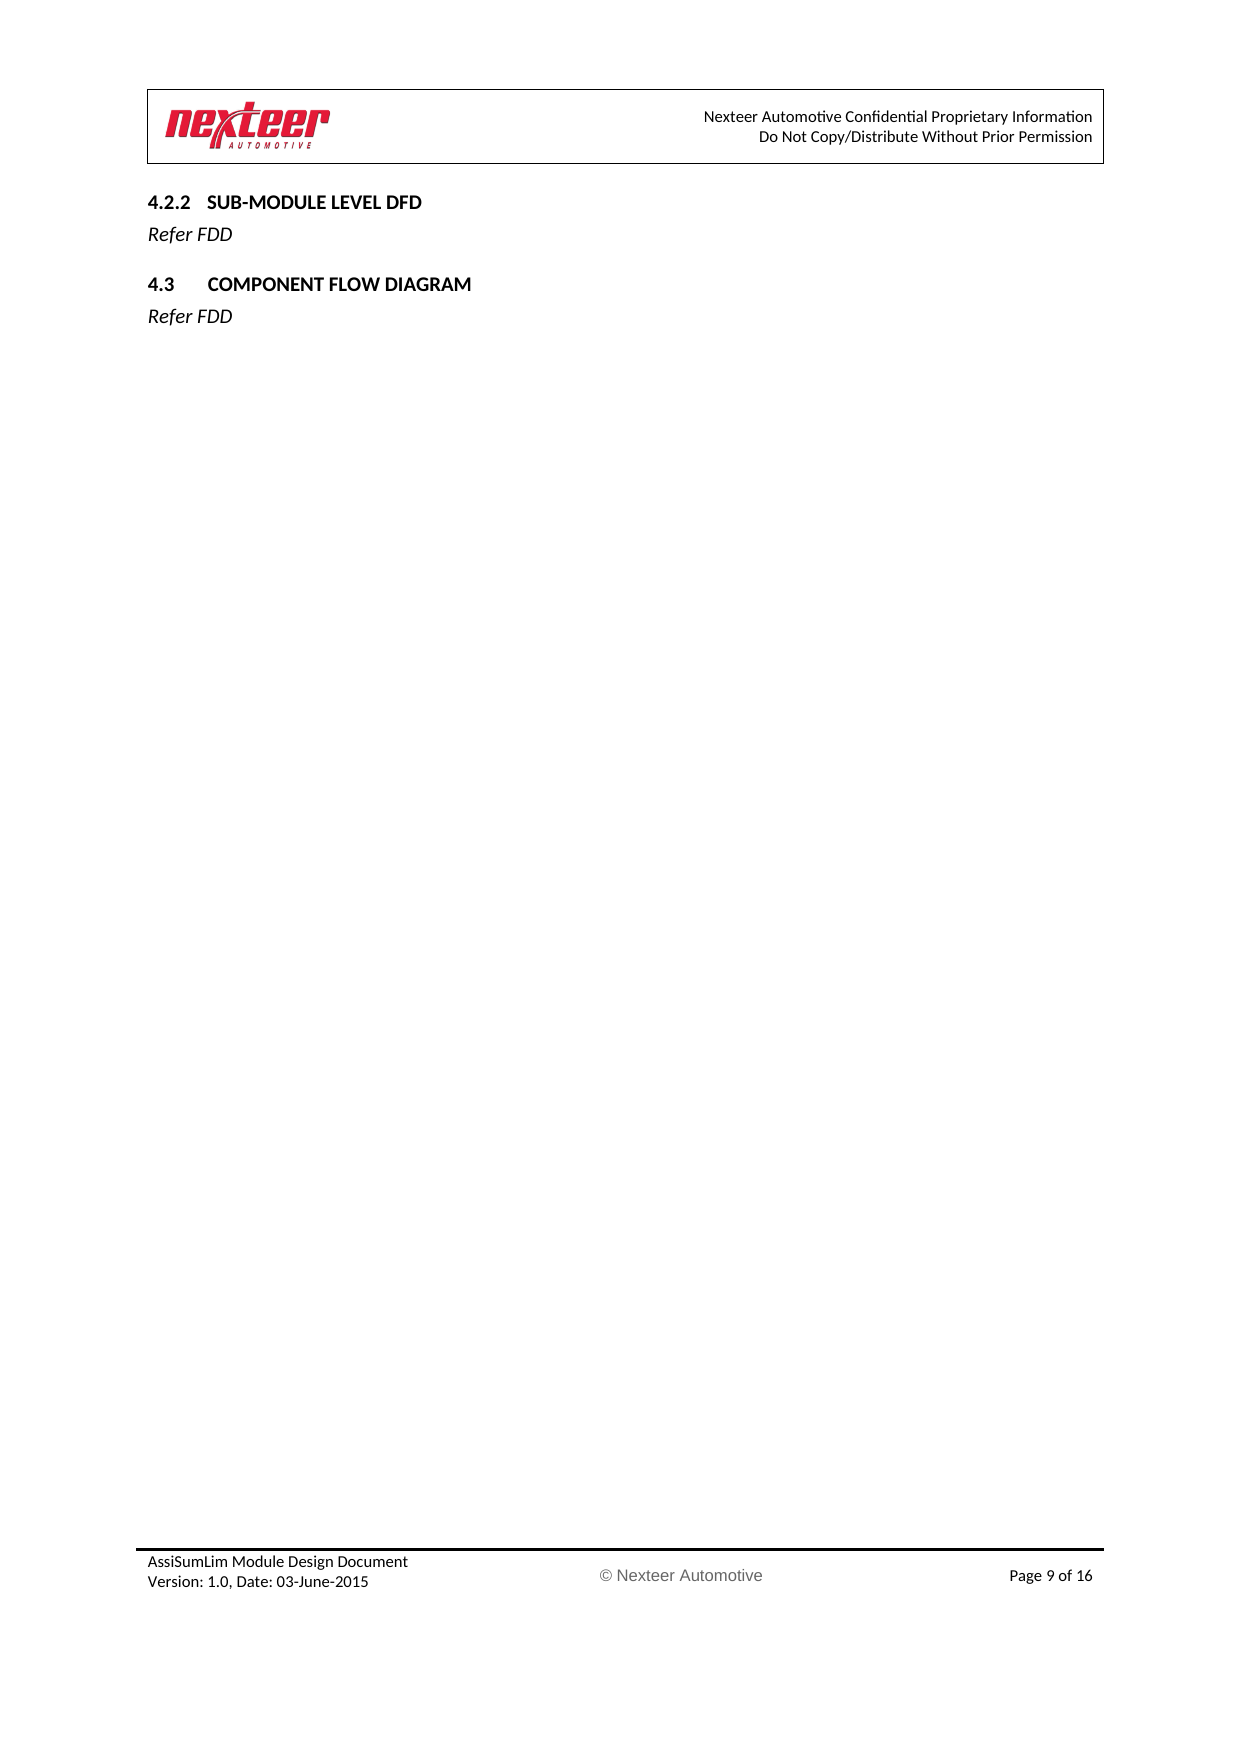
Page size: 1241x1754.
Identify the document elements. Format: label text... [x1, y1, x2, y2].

subtitle Sub-Module level DFD [148, 189, 1092, 214]
text Refer FDD [148, 221, 1092, 246]
text Refer FDD [148, 303, 1092, 328]
subtitle COMPONENT FLOW DIAGRAM [148, 271, 1092, 297]
picture [159, 89, 334, 162]
